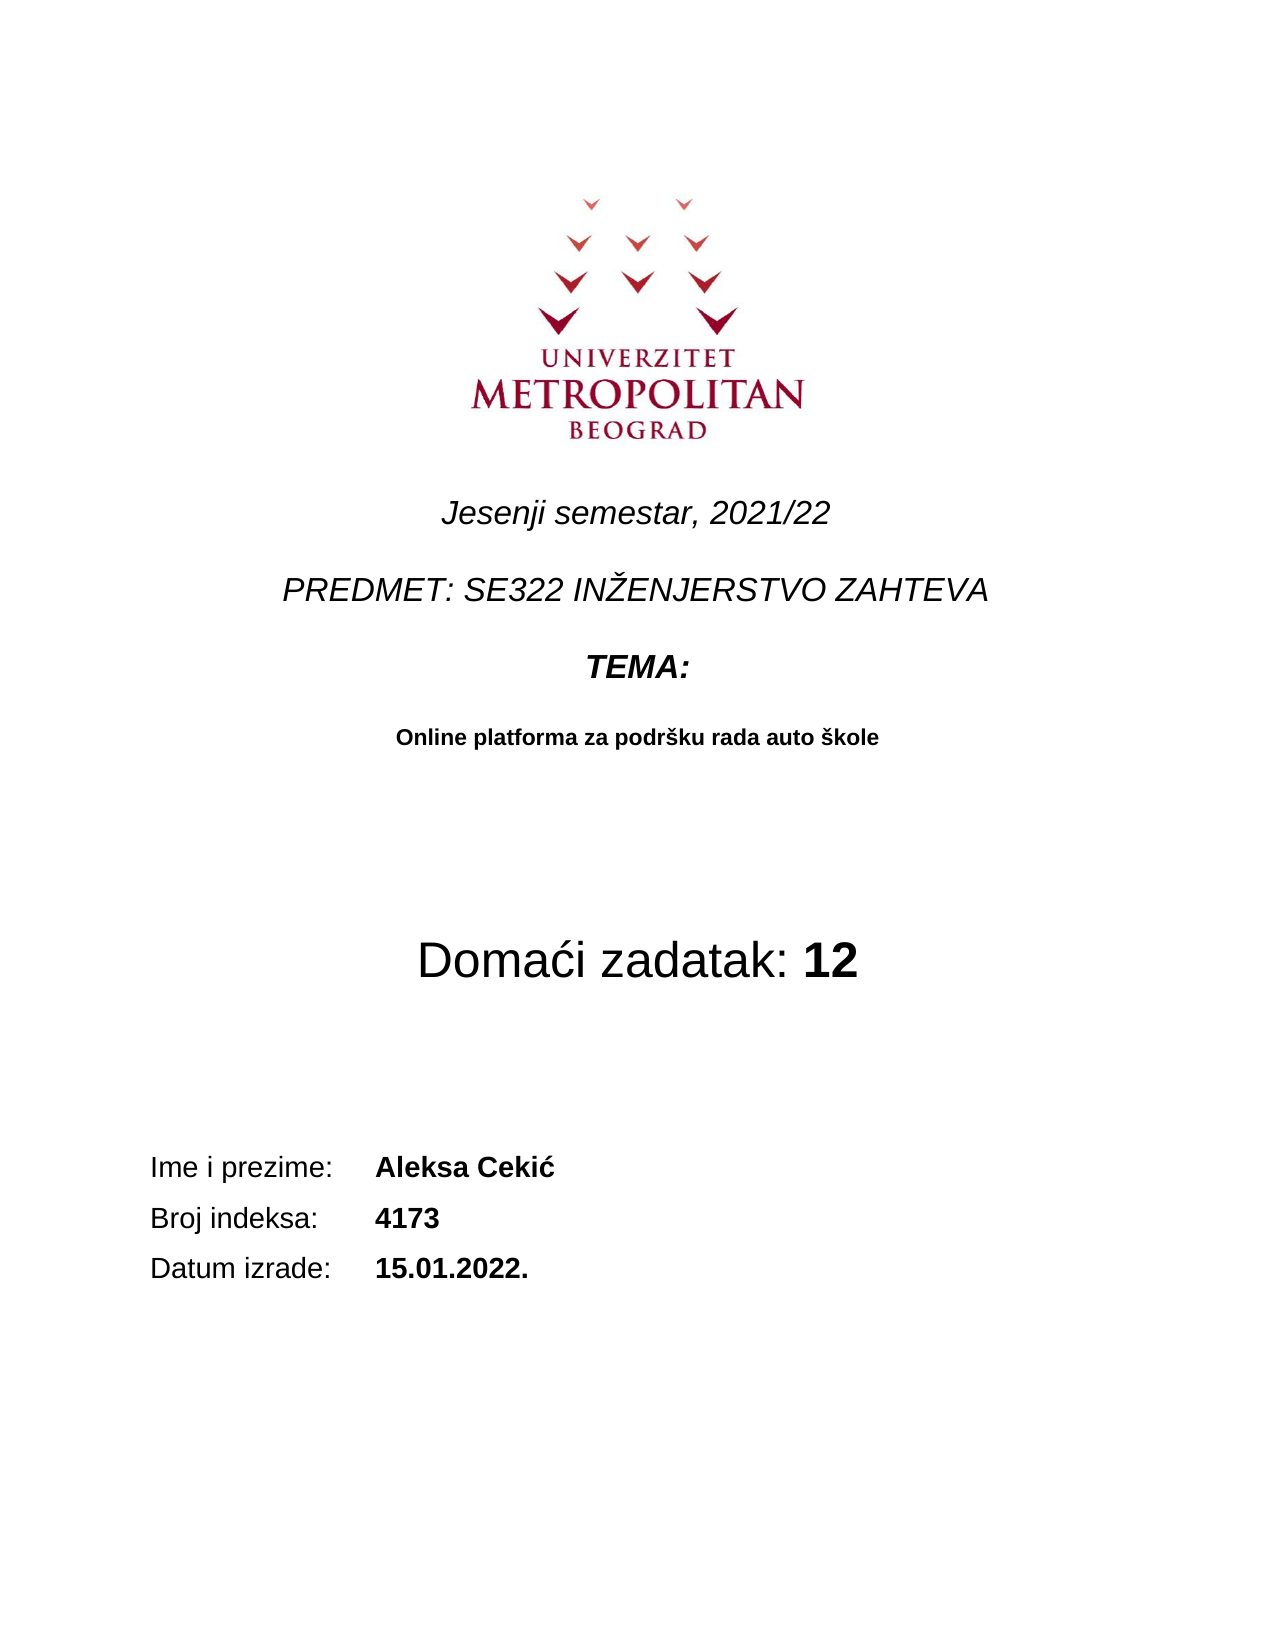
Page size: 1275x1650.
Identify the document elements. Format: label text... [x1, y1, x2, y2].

text Domaći zadatak: 12 [150, 930, 1125, 988]
text Datum izrade: 15.01.2022. [150, 1251, 1125, 1285]
text Online platforma za podršku rada auto škole [150, 724, 1125, 750]
text Jesenji semestar, 2021/22 [150, 493, 1125, 531]
text Broj indeksa: 4173 [150, 1201, 1125, 1234]
text TEMA: [150, 647, 1125, 685]
text PREDMET: SE322 INŽENJERSTVO ZAHTEVA [150, 570, 1125, 608]
picture [438, 150, 837, 475]
text Ime i prezime: Aleksa Cekić [150, 1151, 1125, 1184]
